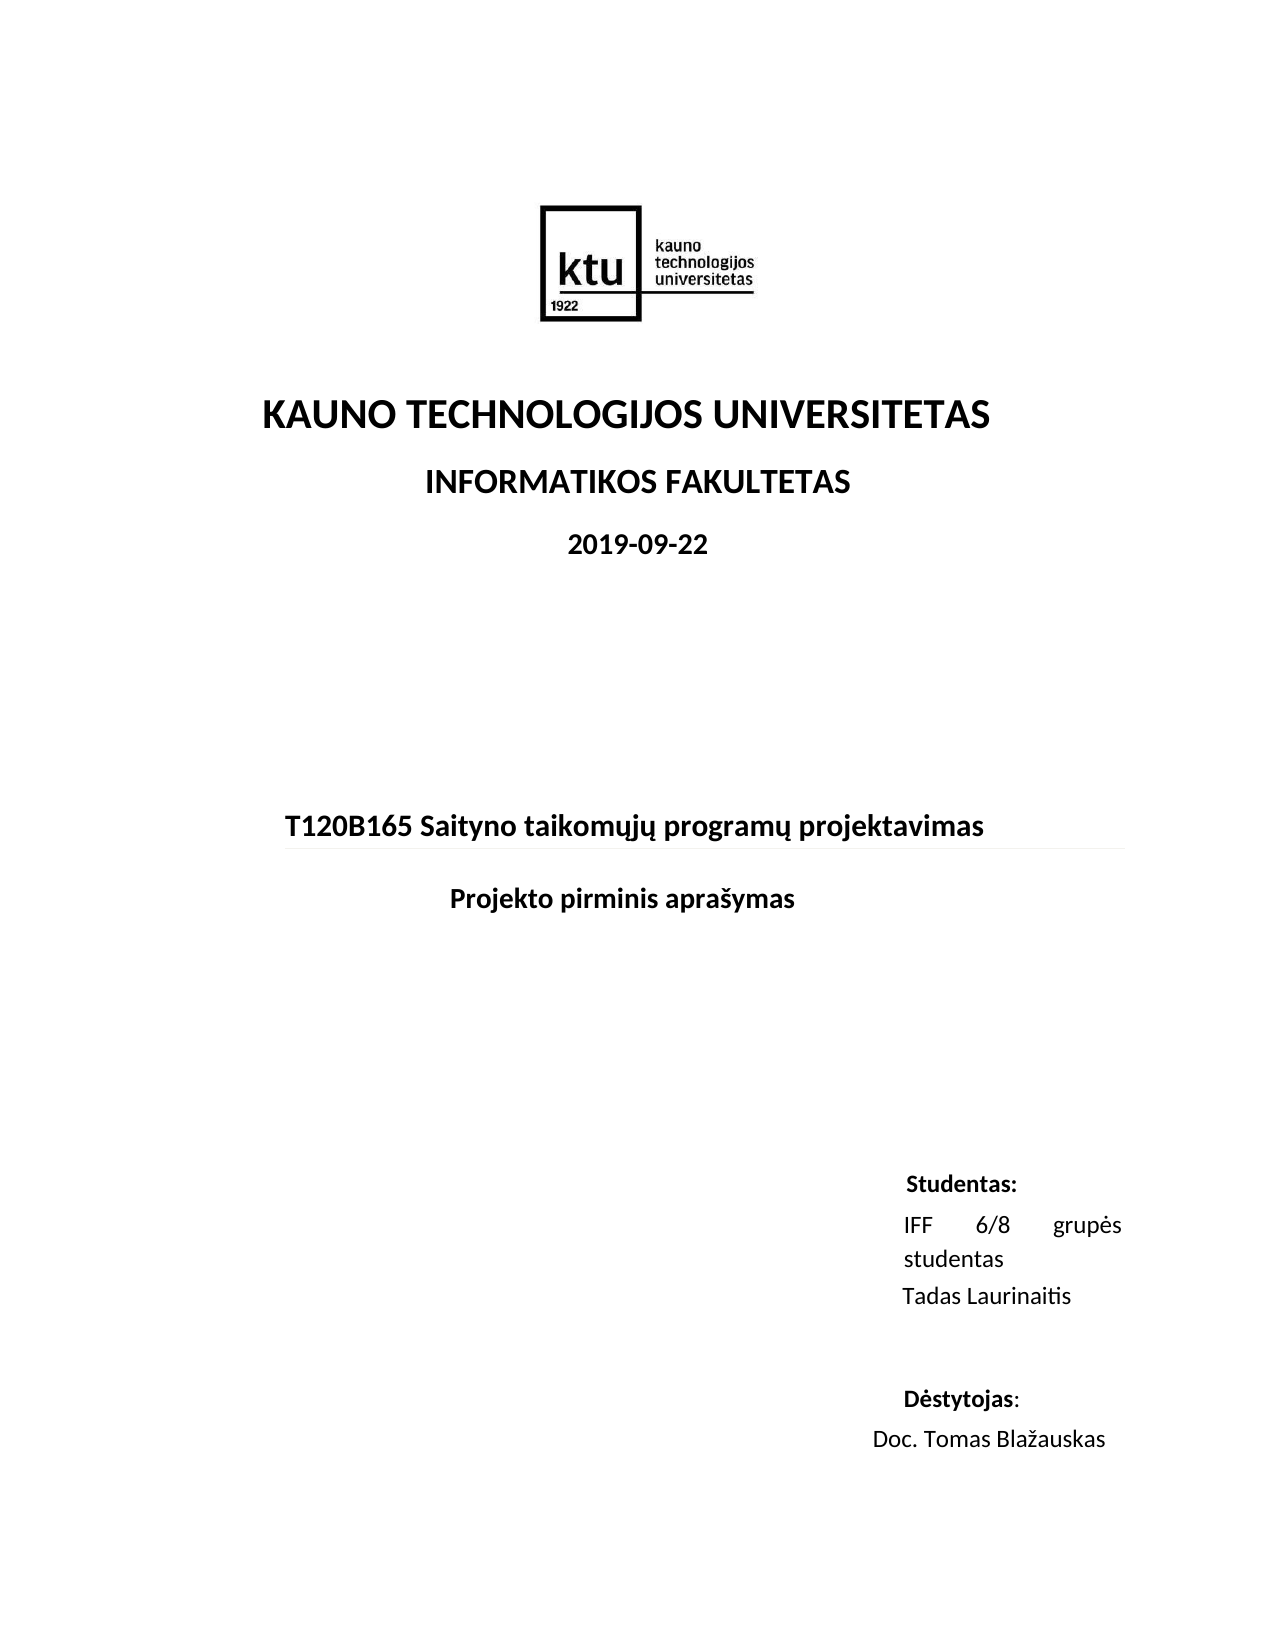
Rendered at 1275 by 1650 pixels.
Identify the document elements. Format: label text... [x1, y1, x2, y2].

text IFF 6/8 grupės studentas [904, 1209, 1122, 1273]
subtitle T120B165 Saityno taikomųjų programų projektavimas [285, 782, 1125, 848]
text 2019-09-22 [151, 525, 1125, 562]
text KAUNO TECHNOLOGIJOS UNIVERSITETAS [150, 387, 1104, 439]
text Studentas: [906, 1168, 1125, 1199]
text INFORMATIKOS FAKULTETAS [151, 459, 1125, 502]
picture [528, 196, 764, 330]
text Tadas Laurinaitis [902, 1280, 1125, 1311]
subtitle Projekto pirminis aprašymas [380, 880, 1125, 916]
text Doc. Tomas Blažauskas [707, 1423, 1125, 1453]
text Dėstytojas: [904, 1383, 1125, 1413]
